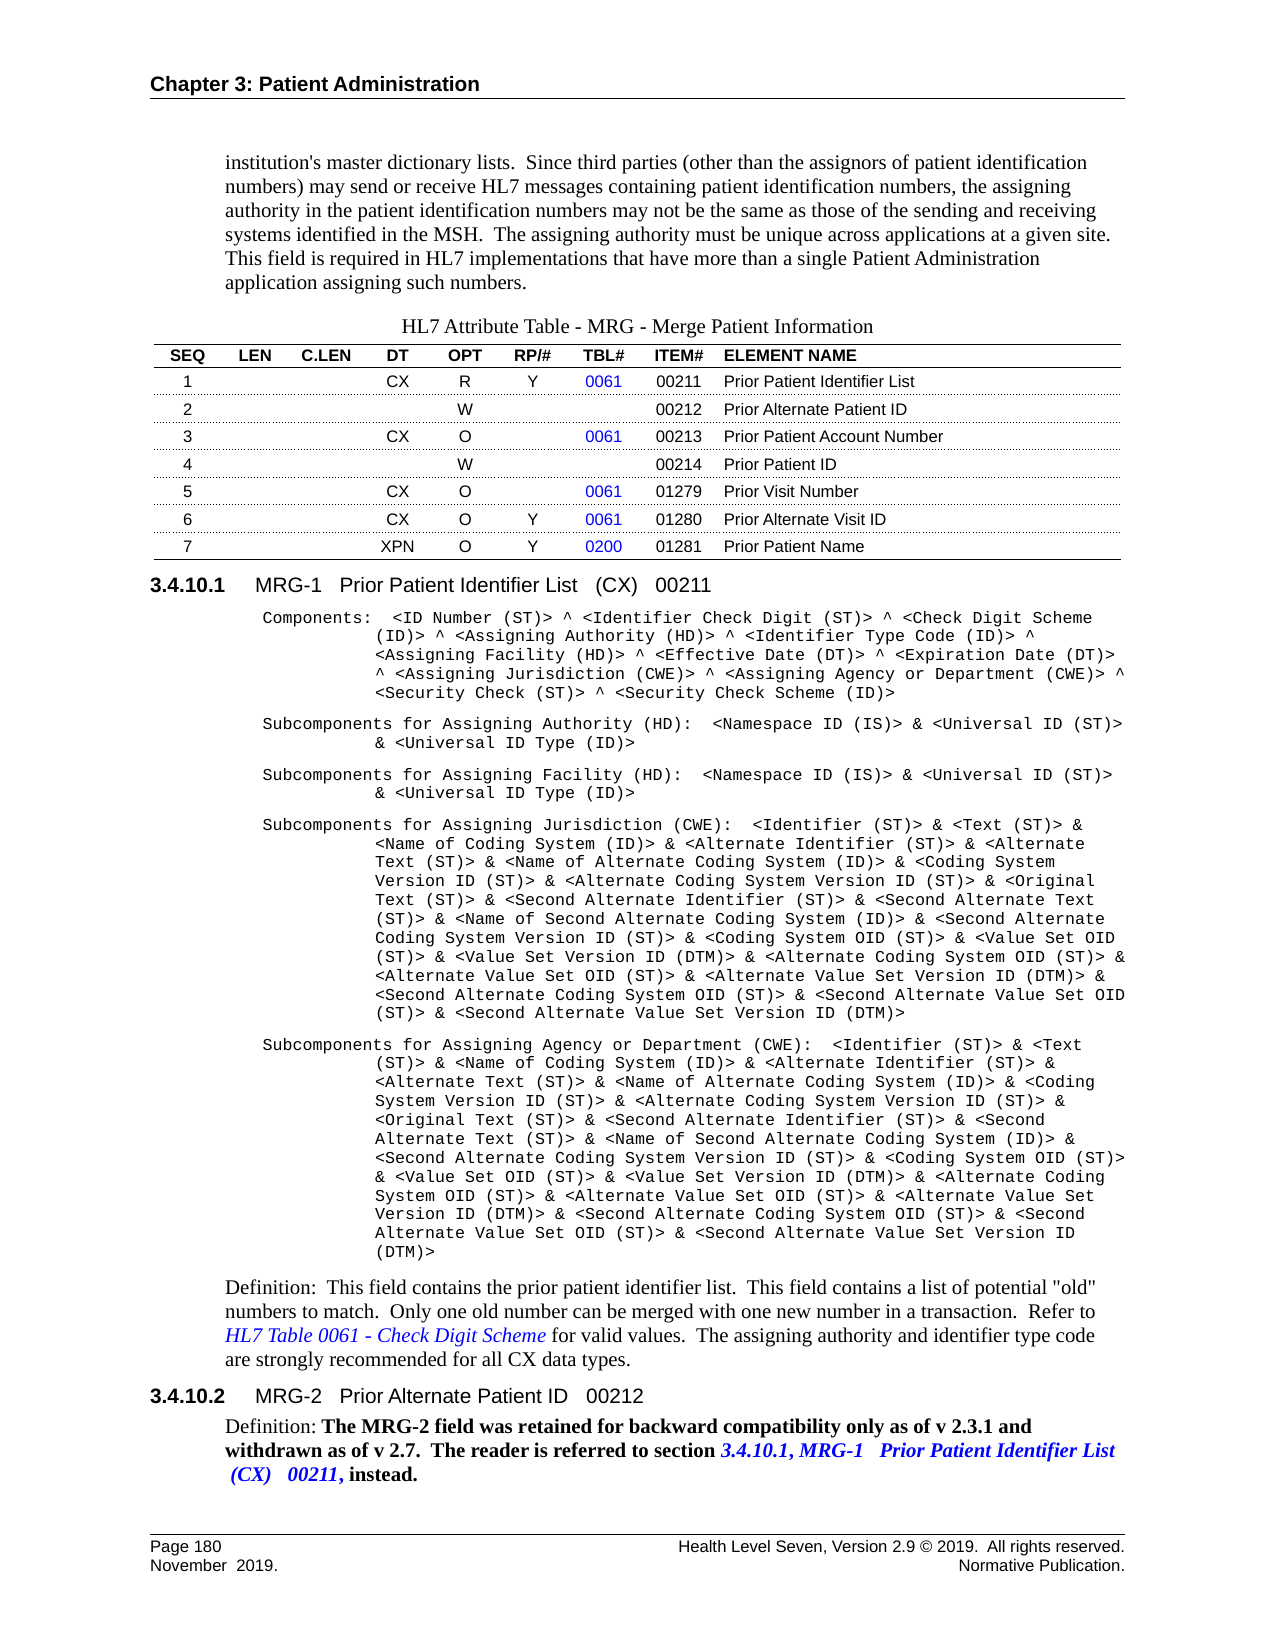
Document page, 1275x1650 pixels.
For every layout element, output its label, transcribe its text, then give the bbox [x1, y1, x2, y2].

text Definition: The MRG-2 field was retained for backward compatibility only as of v 2.3.1 and withdrawn as of v 2.7. The reader is referred to section 3.3.10.1, MRG-1 Prior Patient Identifier List (CX) 00211, instead. [225, 1414, 1125, 1486]
text HL7 Attribute Table - MRG - Merge Patient Information [150, 313, 1125, 338]
text Subcomponents for Assigning Authority (HD): <Namespace ID (IS)> & <Universal ID (ST)> & <Universal ID Type (ID)> [262, 716, 1125, 754]
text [225, 150, 1125, 294]
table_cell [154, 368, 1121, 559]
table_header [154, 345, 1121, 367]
text Subcomponents for Assigning Jurisdiction (CWE): <Identifier (ST)> & <Text (ST)> & <Name of Coding System (ID)> & <Alternate Identifier (ST)> & <Alternate Text (ST)> & <Name of Alternate Coding System (ID)> & <Coding System Version ID (ST)> & <Alternate Coding System Version ID (ST)> & <Original Text (ST)> & <Second Alternate Identifier (ST)> & <Second Alternate Text (ST)> & <Name of Second Alternate Coding System (ID)> & <Second Alternate Coding System Version ID (ST)> & <Coding System OID (ST)> & <Value Set OID (ST)> & <Value Set Version ID (DTM)> & <Alternate Coding System OID (ST)> & <Alternate Value Set OID (ST)> & <Alternate Value Set Version ID (DTM)> & <Second Alternate Coding System OID (ST)> & <Second Alternate Value Set OID (ST)> & <Second Alternate Value Set Version ID (DTM)> [262, 816, 1125, 1024]
subtitle MRG-2 Prior Alternate Patient ID 00212 [150, 1384, 1125, 1408]
text Subcomponents for Assigning Agency or Department (CWE): <Identifier (ST)> & <Text (ST)> & <Name of Coding System (ID)> & <Alternate Identifier (ST)> & <Alternate Text (ST)> & <Name of Alternate Coding System (ID)> & <Coding System Version ID (ST)> & <Alternate Coding System Version ID (ST)> & <Original Text (ST)> & <Second Alternate Identifier (ST)> & <Second Alternate Text (ST)> & <Name of Second Alternate Coding System (ID)> & <Second Alternate Coding System Version ID (ST)> & <Coding System OID (ST)> & <Value Set OID (ST)> & <Value Set Version ID (DTM)> & <Alternate Coding System OID (ST)> & <Alternate Value Set OID (ST)> & <Alternate Value Set Version ID (DTM)> & <Second Alternate Coding System OID (ST)> & <Second Alternate Value Set OID (ST)> & <Second Alternate Value Set Version ID (DTM)> [262, 1036, 1125, 1262]
subtitle MRG-1 Prior Patient Identifier List (CX) 00211 [150, 573, 1125, 597]
text Components: <ID Number (ST)> ^ <Identifier Check Digit (ST)> ^ <Check Digit Scheme (ID)> ^ <Assigning Authority (HD)> ^ <Identifier Type Code (ID)> ^ <Assigning Facility (HD)> ^ <Effective Date (DT)> ^ <Expiration Date (DT)> ^ <Assigning Jurisdiction (CWE)> ^ <Assigning Agency or Department (CWE)> ^ <Security Check (ST)> ^ <Security Check Scheme (ID)> [262, 609, 1125, 703]
text Definition: This field contains the prior patient identifier list. This field contains a list of potential "old" numbers to match. Only one old number can be merged with one new number in a transaction. Refer to HL7 Table 0061 - Check Digit Scheme for valid values. The assigning authority and identifier type code are strongly recommended for all CX data types. [225, 1275, 1125, 1371]
text Subcomponents for Assigning Facility (HD): <Namespace ID (IS)> & <Universal ID (ST)> & <Universal ID Type (ID)> [262, 766, 1125, 804]
